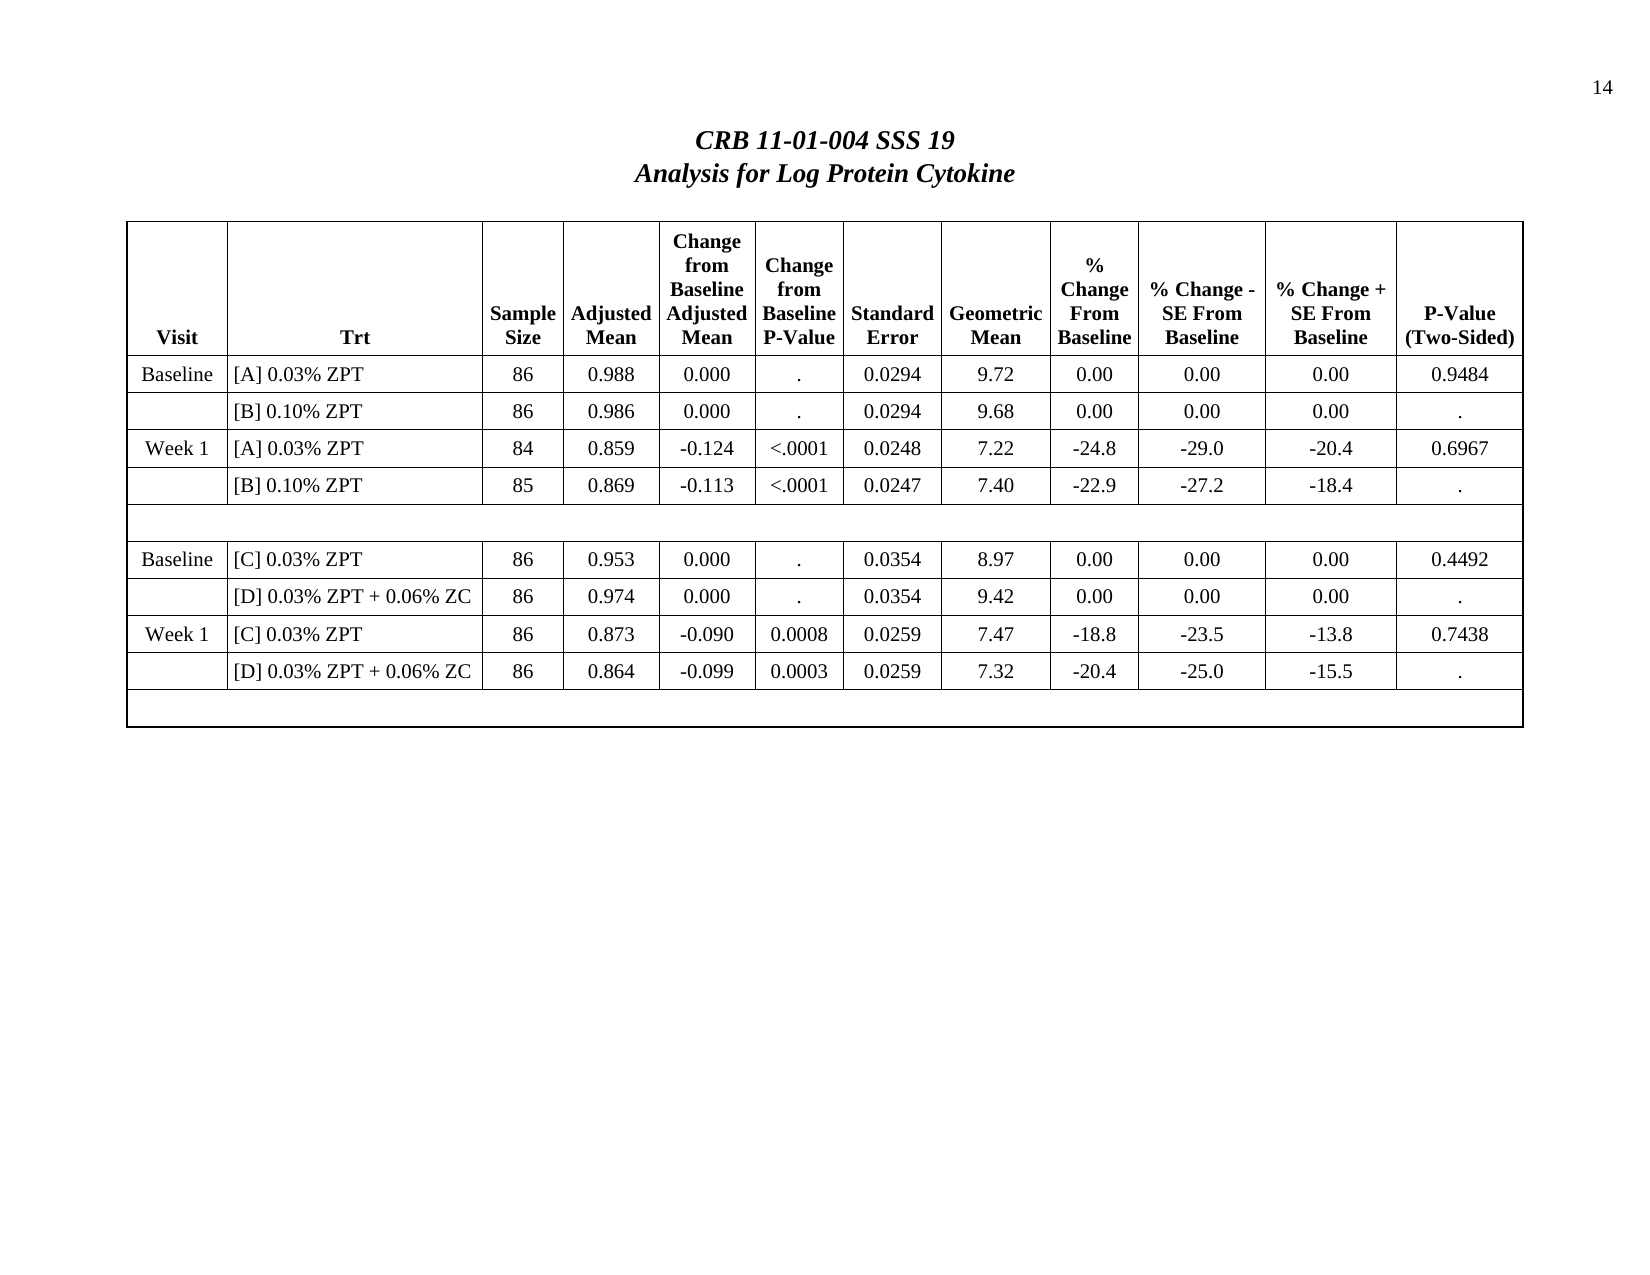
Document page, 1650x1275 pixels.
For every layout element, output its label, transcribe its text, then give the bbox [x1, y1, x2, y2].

table_header Standard Error [844, 222, 941, 355]
table_cell 7.47 [942, 616, 1050, 652]
table_cell 0.988 [564, 356, 659, 392]
table_cell [C] 0.03% ZPT [228, 616, 482, 652]
table_cell . [756, 393, 843, 429]
table_header P-Value (Two-Sided) [1397, 222, 1522, 355]
table_cell . [756, 542, 843, 578]
table_cell 0.0354 [844, 579, 941, 615]
table_cell Baseline [128, 356, 227, 392]
table_cell 7.22 [942, 430, 1050, 466]
table_cell . [756, 579, 843, 615]
table_cell 0.000 [660, 542, 755, 578]
table_header Adjusted Mean [564, 222, 659, 355]
table_cell [128, 653, 227, 689]
table_cell [D] 0.03% ZPT + 0.06% ZC [228, 653, 482, 689]
table_cell 0.0259 [844, 616, 941, 652]
table_cell -27.2 [1139, 468, 1265, 503]
table_cell [C] 0.03% ZPT [228, 542, 482, 578]
table_cell 0.953 [564, 542, 659, 578]
table_cell Week 1 [128, 616, 227, 652]
table_header Change from Baseline Adjusted Mean [660, 222, 755, 355]
table_cell [A] 0.03% ZPT [228, 430, 482, 466]
table_cell 0.0354 [844, 542, 941, 578]
table_cell . [756, 356, 843, 392]
table_cell 0.000 [660, 393, 755, 429]
table_cell -0.113 [660, 468, 755, 503]
table_cell 0.00 [1051, 542, 1138, 578]
table_cell . [1397, 468, 1522, 503]
table_cell 0.6967 [1397, 430, 1522, 466]
table_header Geometric Mean [942, 222, 1050, 355]
table_cell [B] 0.10% ZPT [228, 468, 482, 503]
table_cell 0.00 [1266, 356, 1396, 392]
table_cell -18.8 [1051, 616, 1138, 652]
table_cell <.0001 [756, 430, 843, 466]
table_cell 0.00 [1051, 393, 1138, 429]
text Analysis for Log Protein Cytokine [37, 157, 1612, 188]
table_cell 0.0247 [844, 468, 941, 503]
table_header % Change From Baseline [1051, 222, 1138, 355]
table_cell 8.97 [942, 542, 1050, 578]
table_cell 0.986 [564, 393, 659, 429]
table_cell 0.9484 [1397, 356, 1522, 392]
table_header Visit [128, 222, 227, 355]
table_cell -0.124 [660, 430, 755, 466]
table_cell . [1397, 393, 1522, 429]
table_cell 0.00 [1266, 579, 1396, 615]
table_cell 0.864 [564, 653, 659, 689]
table_cell 7.40 [942, 468, 1050, 503]
table_cell 84 [483, 430, 563, 466]
table_header % Change - SE From Baseline [1139, 222, 1265, 355]
table_cell 86 [483, 542, 563, 578]
table_header Trt [228, 222, 482, 355]
table_cell -29.0 [1139, 430, 1265, 466]
table_cell [128, 690, 1522, 726]
table_cell 0.869 [564, 468, 659, 503]
table_cell 0.00 [1139, 356, 1265, 392]
table_cell 86 [483, 579, 563, 615]
table_cell 0.00 [1139, 542, 1265, 578]
table_cell 0.00 [1051, 356, 1138, 392]
table_cell <.0001 [756, 468, 843, 503]
table_cell 0.00 [1139, 393, 1265, 429]
table_cell 0.873 [564, 616, 659, 652]
table_cell -0.090 [660, 616, 755, 652]
table_cell 0.974 [564, 579, 659, 615]
table_cell [128, 505, 1522, 541]
table_cell . [1397, 579, 1522, 615]
table_cell 86 [483, 616, 563, 652]
table_cell 0.4492 [1397, 542, 1522, 578]
table_cell -20.4 [1266, 430, 1396, 466]
table_cell 0.0294 [844, 393, 941, 429]
table_cell -24.8 [1051, 430, 1138, 466]
table_cell 0.00 [1266, 393, 1396, 429]
table_cell 0.859 [564, 430, 659, 466]
table_cell Baseline [128, 542, 227, 578]
table_cell 7.32 [942, 653, 1050, 689]
table_cell -0.099 [660, 653, 755, 689]
text CRB 11-01-004 SSS 19 [37, 124, 1612, 155]
table_cell 0.0248 [844, 430, 941, 466]
table_cell -22.9 [1051, 468, 1138, 503]
table_cell [128, 393, 227, 429]
table_cell 9.42 [942, 579, 1050, 615]
table_cell 0.7438 [1397, 616, 1522, 652]
table_cell 86 [483, 393, 563, 429]
table_cell [A] 0.03% ZPT [228, 356, 482, 392]
table_cell -13.8 [1266, 616, 1396, 652]
table_cell 0.00 [1139, 579, 1265, 615]
table_header % Change + SE From Baseline [1266, 222, 1396, 355]
table_header Change from Baseline P-Value [756, 222, 843, 355]
table_cell [128, 579, 227, 615]
table_cell 0.00 [1051, 579, 1138, 615]
table_cell 9.68 [942, 393, 1050, 429]
table_header Sample Size [483, 222, 563, 355]
table_cell 0.00 [1266, 542, 1396, 578]
table_cell Week 1 [128, 430, 227, 466]
table_cell [B] 0.10% ZPT [228, 393, 482, 429]
table_cell -20.4 [1051, 653, 1138, 689]
table_cell 86 [483, 356, 563, 392]
table_cell 9.72 [942, 356, 1050, 392]
table_cell 0.0294 [844, 356, 941, 392]
table_cell [128, 468, 227, 503]
table_cell . [1397, 653, 1522, 689]
table_cell 86 [483, 653, 563, 689]
table_cell -25.0 [1139, 653, 1265, 689]
table_cell 85 [483, 468, 563, 503]
table_cell 0.0008 [756, 616, 843, 652]
table_cell 0.0259 [844, 653, 941, 689]
table_cell 0.000 [660, 356, 755, 392]
table_cell -15.5 [1266, 653, 1396, 689]
table_cell -23.5 [1139, 616, 1265, 652]
table_cell -18.4 [1266, 468, 1396, 503]
table_cell 0.0003 [756, 653, 843, 689]
table_cell 0.000 [660, 579, 755, 615]
table_cell [D] 0.03% ZPT + 0.06% ZC [228, 579, 482, 615]
